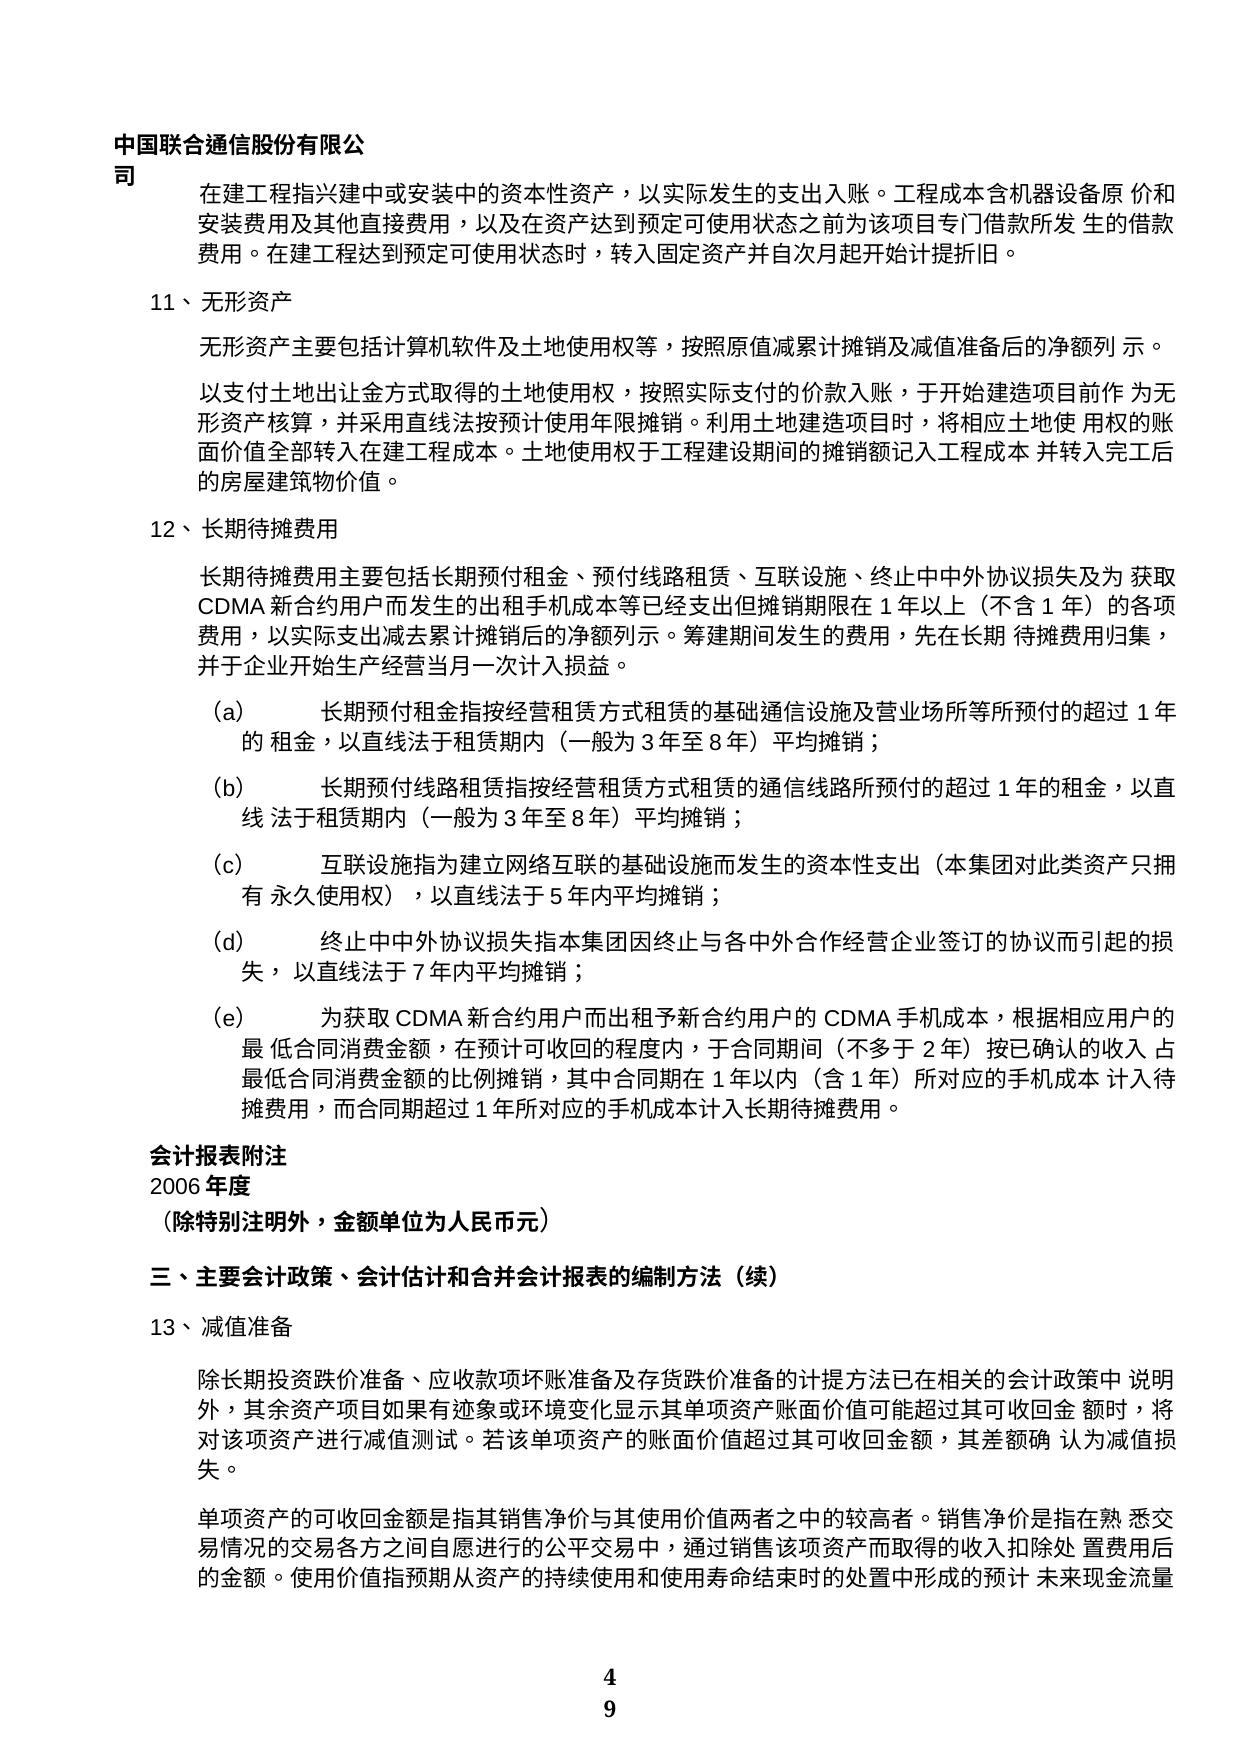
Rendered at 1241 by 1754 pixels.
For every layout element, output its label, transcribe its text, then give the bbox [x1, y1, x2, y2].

text 11、 无形资产 [95, 286, 1177, 317]
text 2006年度 [95, 1170, 1177, 1202]
text （d） 终止中中外协议损失指本集团因终止与各中外合作经营企业签订的协议而引起的损失， 以直线法于7年内平均摊销； [199, 927, 1177, 986]
text 三、主要会计政策、会计估计和合并会计报表的编制方法（续） [95, 1262, 1177, 1292]
text 以支付土地出让金方式取得的土地使用权，按照实际支付的价款入账，于开始建造项目前作 为无形资产核算，并采用直线法按预计使用年限摊销。利用土地建造项目时，将相应土地使 用权的账面价值全部转入在建工程成本。土地使用权于工程建设期间的摊销额记入工程成本 并转入完工后的房屋建筑物价值。 [197, 377, 1177, 497]
text （a） 长期预付租金指按经营租赁方式租赁的基础通信设施及营业场所等所预付的超过1年的 租金，以直线法于租赁期内（一般为3年至8年）平均摊销； [199, 697, 1177, 756]
text 在建工程指兴建中或安装中的资本性资产，以实际发生的支出入账。工程成本含机器设备原 价和安装费用及其他直接费用，以及在资产达到预定可使用状态之前为该项目专门借款所发 生的借款费用。在建工程达到预定可使用状态时，转入固定资产并自次月起开始计提折旧。 [197, 179, 1177, 269]
text （b） 长期预付线路租赁指按经营租赁方式租赁的通信线路所预付的超过1年的租金，以直线 法于租赁期内（一般为3年至8年）平均摊销； [199, 773, 1177, 833]
text 无形资产主要包括计算机软件及土地使用权等，按照原值减累计摊销及减值准备后的净额列 示。 [197, 333, 1177, 361]
text （除特别注明外，金额单位为人民币元） [95, 1202, 1177, 1238]
text 12、 长期待摊费用 [95, 513, 1177, 544]
text （e） 为获取CDMA新合约用户而出租予新合约用户的CDMA手机成本，根据相应用户的最 低合同消费金额，在预计可收回的程度内，于合同期间（不多于2年）按已确认的收入 占最低合同消费金额的比例摊销，其中合同期在1年以内（含1年）所对应的手机成本 计入待摊费用，而合同期超过1年所对应的手机成本计入长期待摊费用。 [199, 1003, 1177, 1124]
text 除长期投资跌价准备、应收款项坏账准备及存货跌价准备的计提方法已在相关的会计政策中 说明外，其余资产项目如果有迹象或环境变化显示其单项资产账面价值可能超过其可收回金 额时，将对该项资产进行减值测试。若该单项资产的账面价值超过其可收回金额，其差额确 认为减值损失。 [197, 1364, 1177, 1484]
text 长期待摊费用主要包括长期预付租金、预付线路租赁、互联设施、终止中中外协议损失及为 获取CDMA新合约用户而发生的出租手机成本等已经支出但摊销期限在1年以上（不含1 年）的各项费用，以实际支出减去累计摊销后的净额列示。筹建期间发生的费用，先在长期 待摊费用归集，并于企业开始生产经营当月一次计入损益。 [197, 561, 1177, 680]
text 会计报表附注 [95, 1141, 1177, 1170]
text 13、 减值准备 [95, 1311, 1177, 1342]
text （c） 互联设施指为建立网络互联的基础设施而发生的资本性支出（本集团对此类资产只拥有 永久使用权），以直线法于5年内平均摊销； [199, 849, 1177, 910]
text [197, 1503, 1177, 1593]
